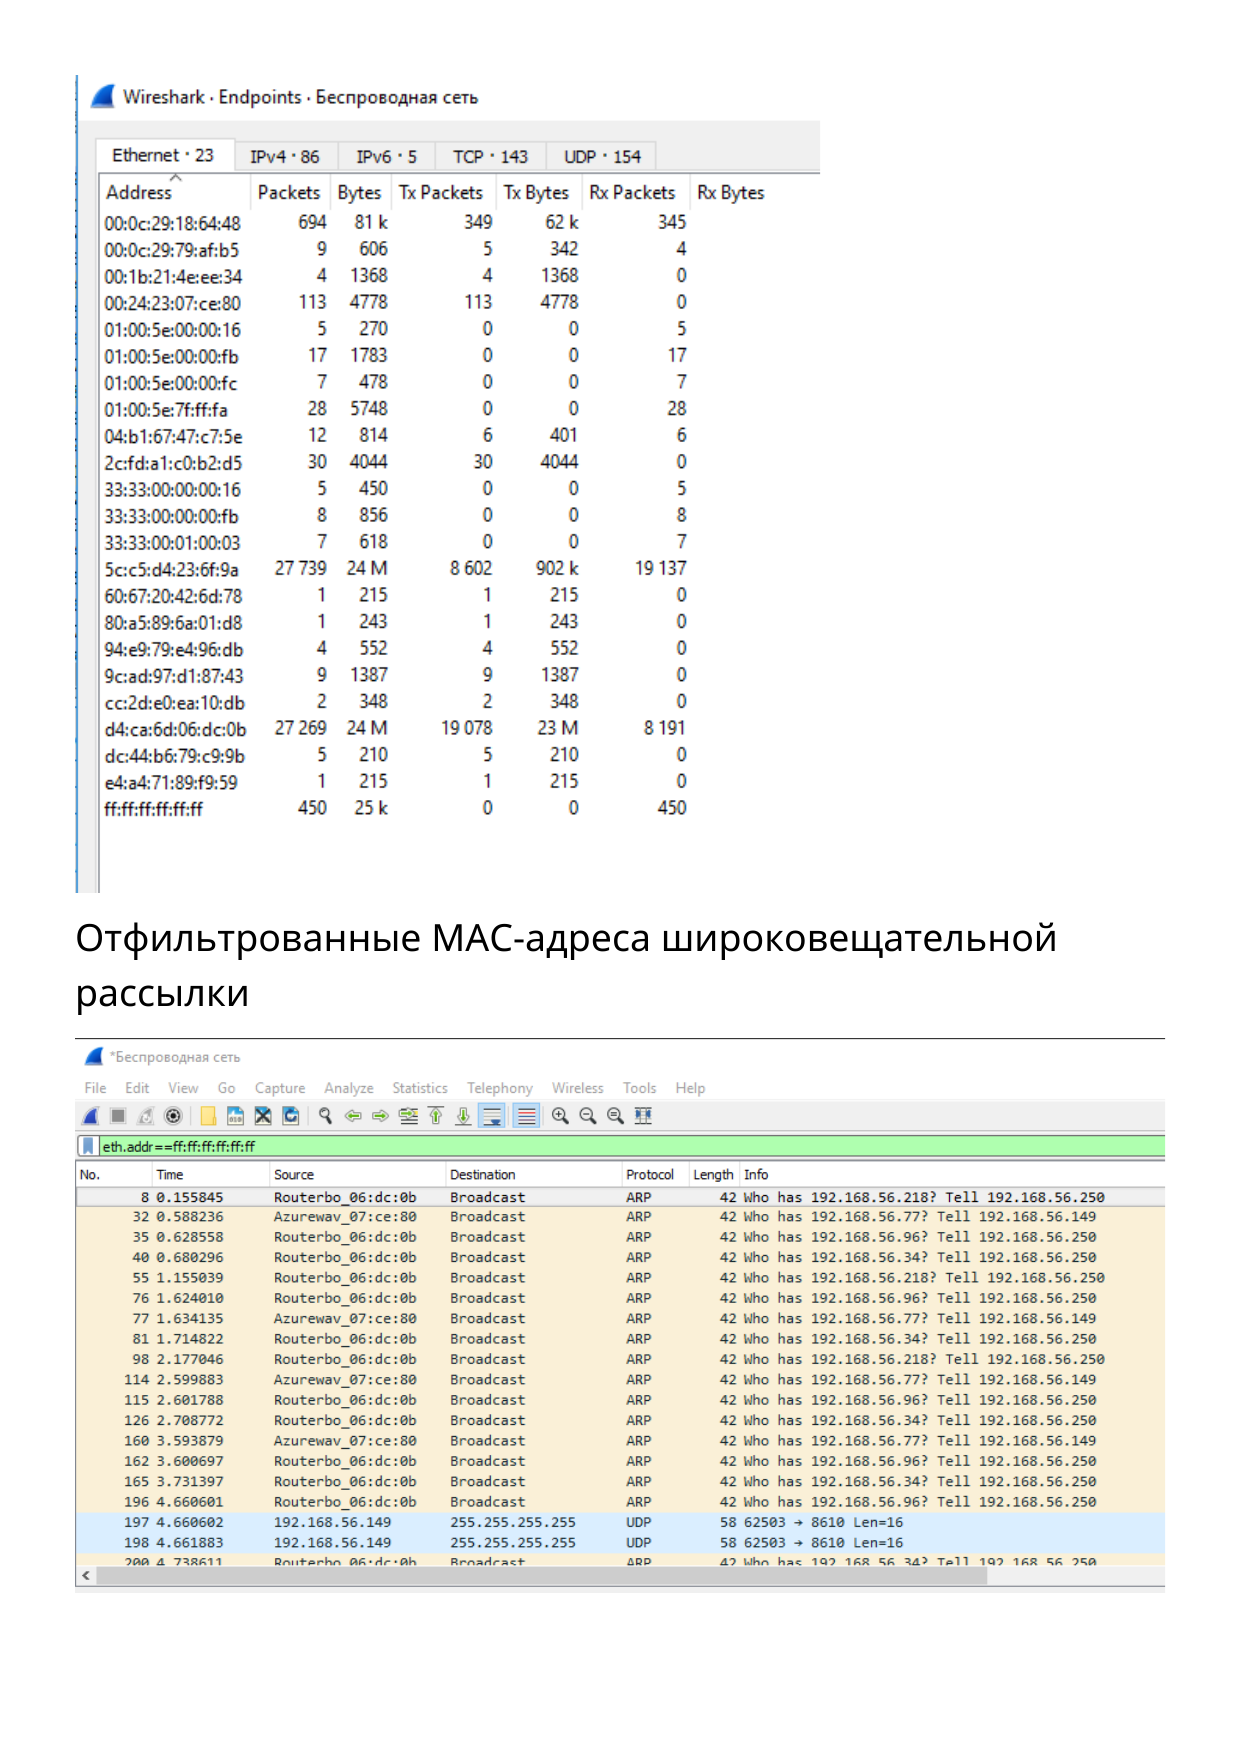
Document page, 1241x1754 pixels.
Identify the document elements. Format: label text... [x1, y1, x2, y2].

picture [75, 75, 821, 893]
text Отфильтрованные МАС-адреса широковещательной рассылки [75, 911, 1165, 1017]
picture [75, 1038, 1166, 1593]
